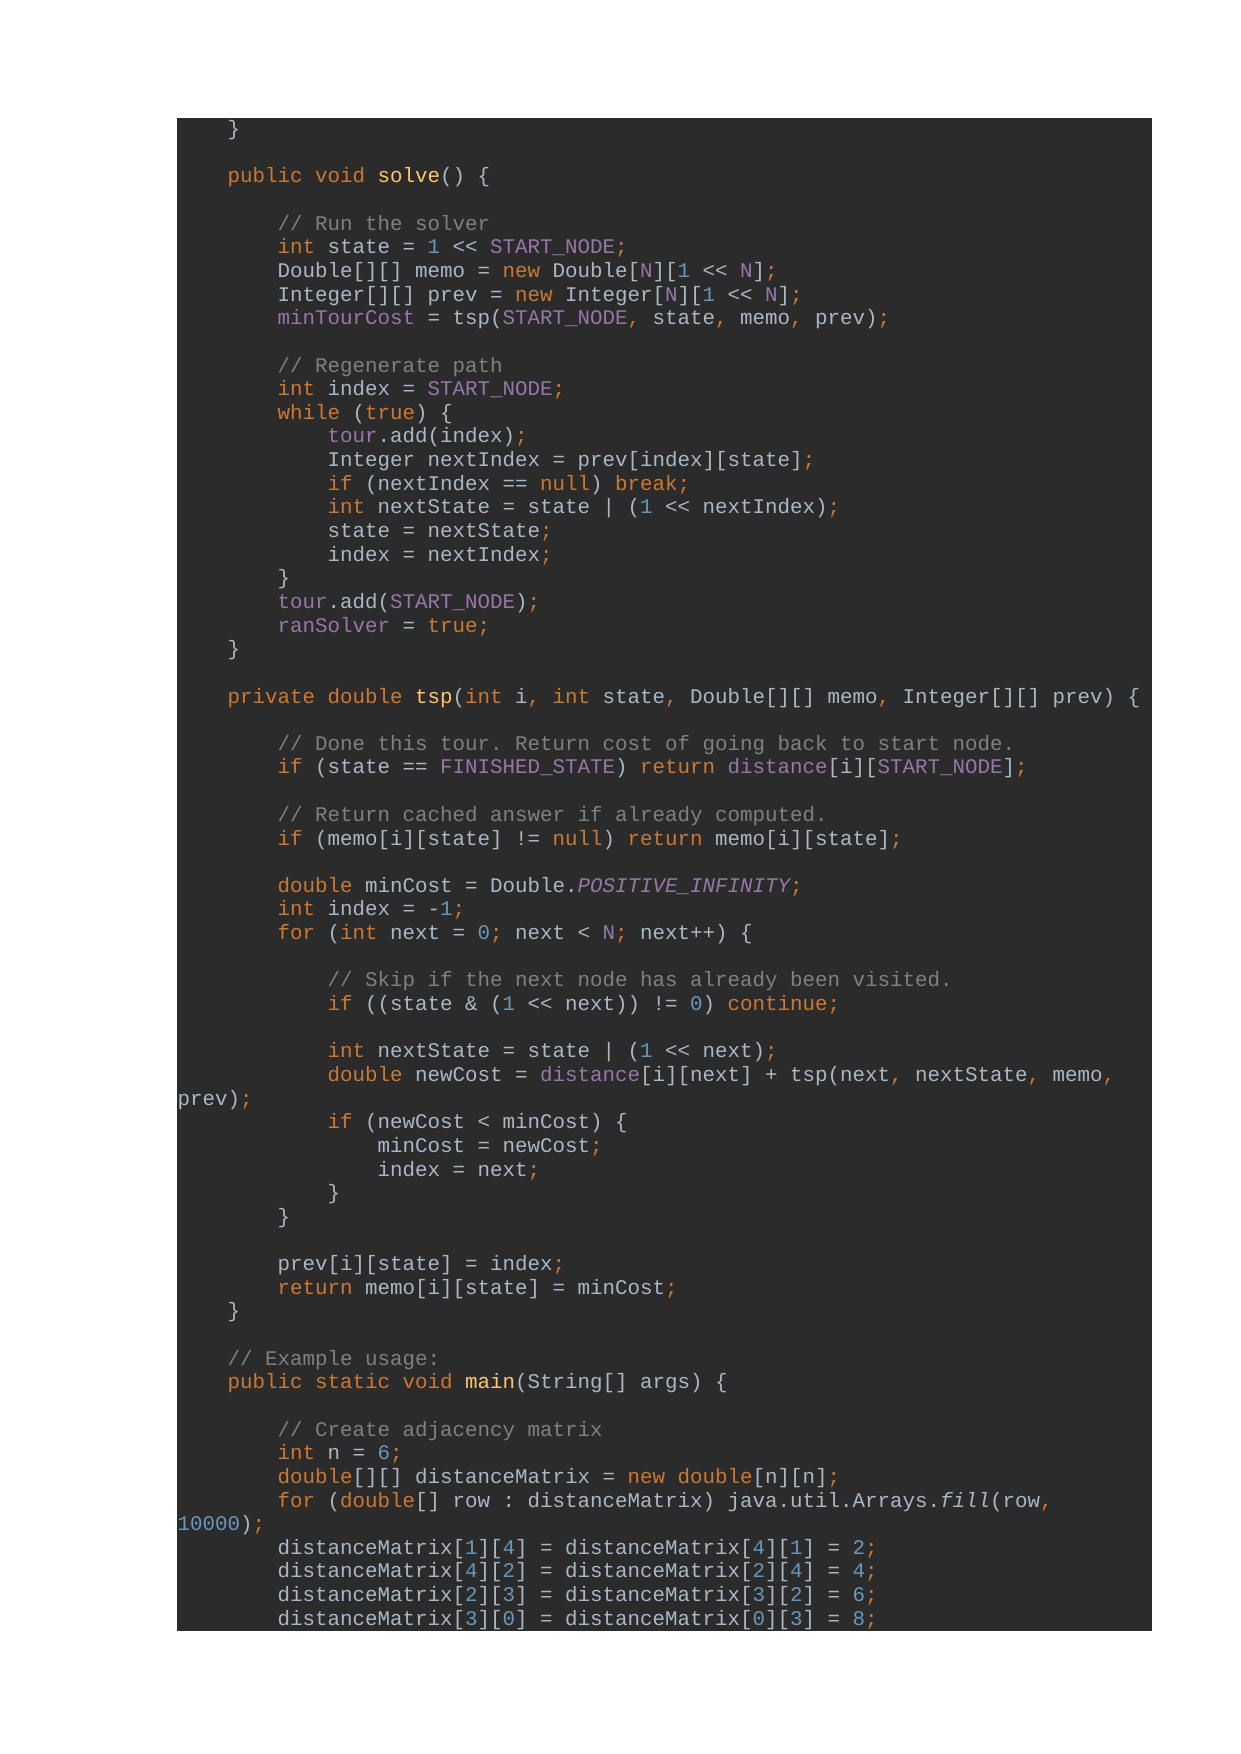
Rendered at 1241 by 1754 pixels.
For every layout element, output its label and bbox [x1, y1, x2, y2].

text [177, 118, 1152, 1631]
